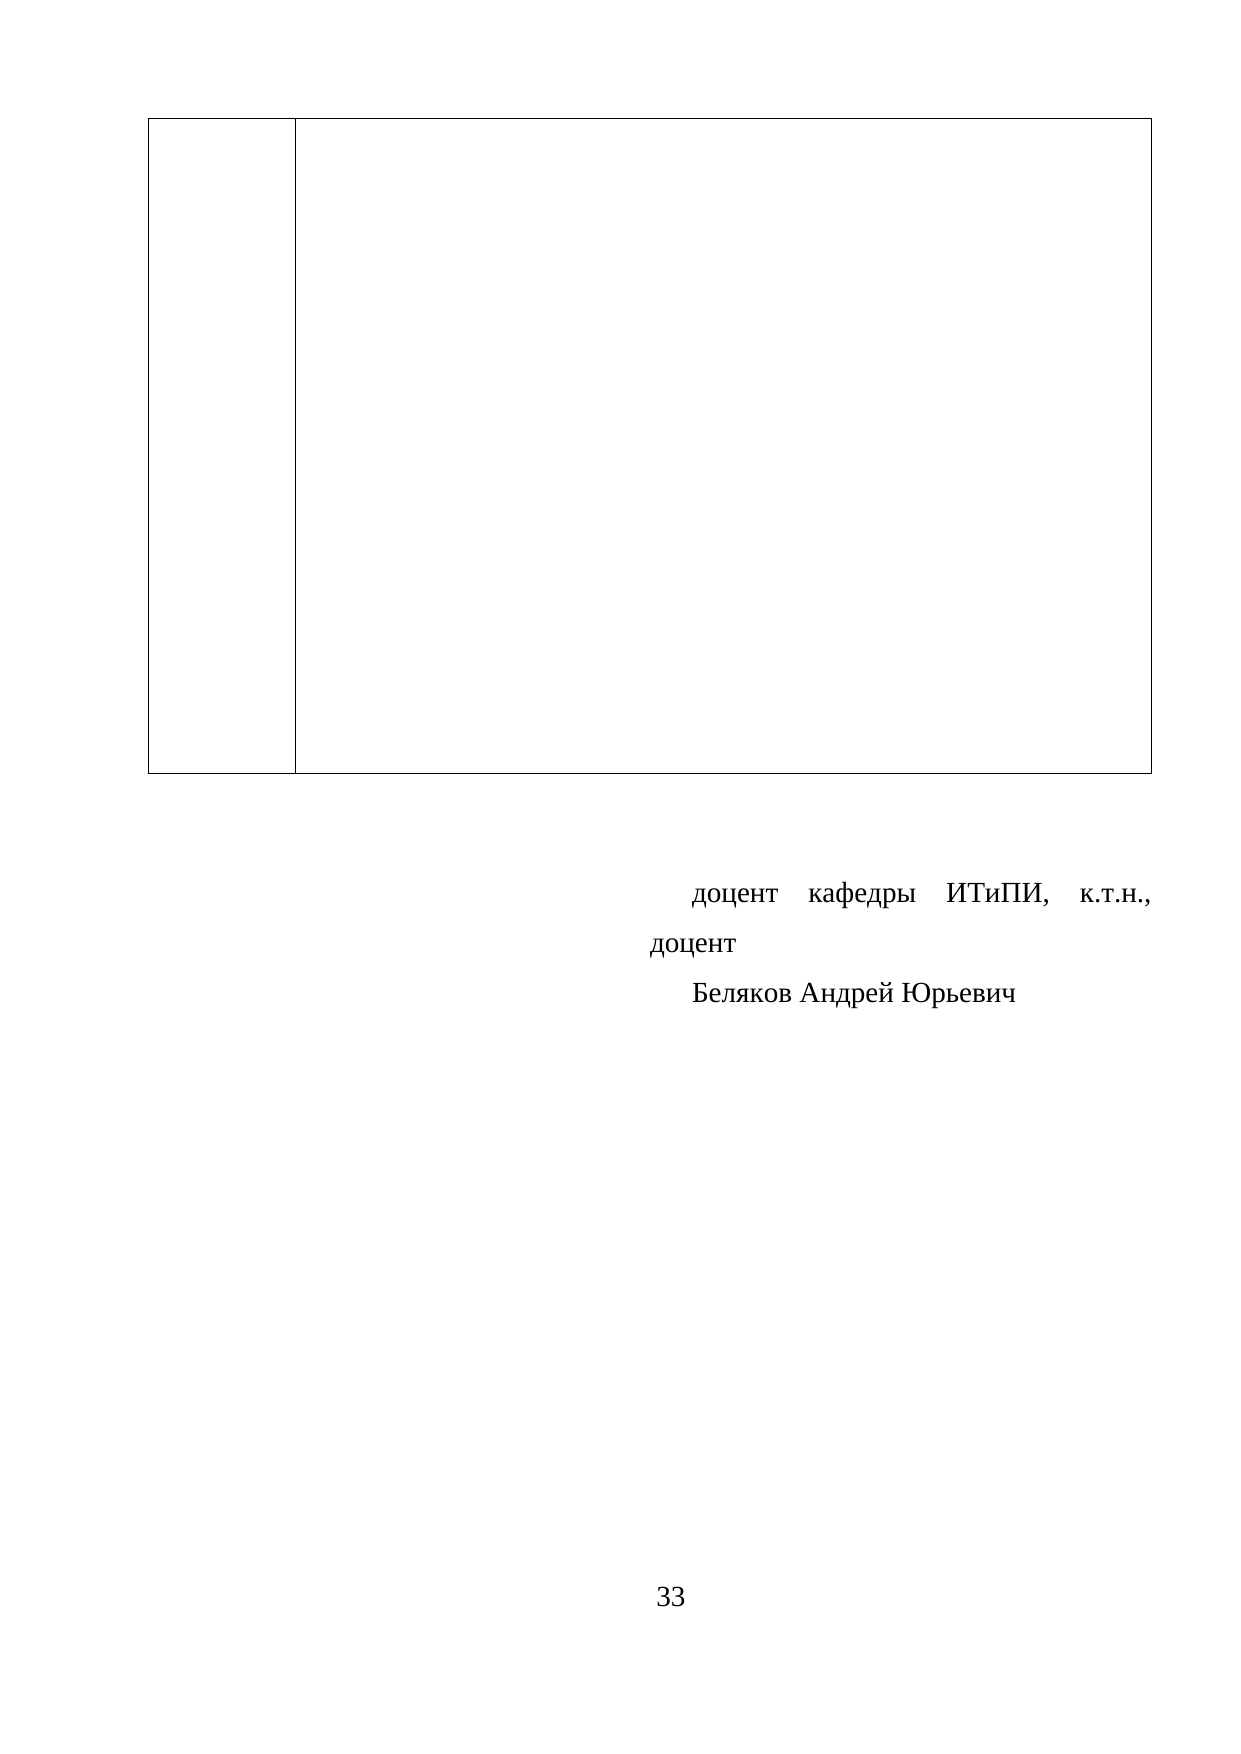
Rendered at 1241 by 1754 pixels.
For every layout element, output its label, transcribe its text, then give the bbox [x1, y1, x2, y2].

table_cell [296, 119, 1151, 773]
text Беляков Андрей Юрьевич [650, 975, 1152, 1009]
table_cell [149, 119, 295, 773]
text доцент кафедры ИТиПИ, к.т.н., доцент [650, 875, 1152, 959]
